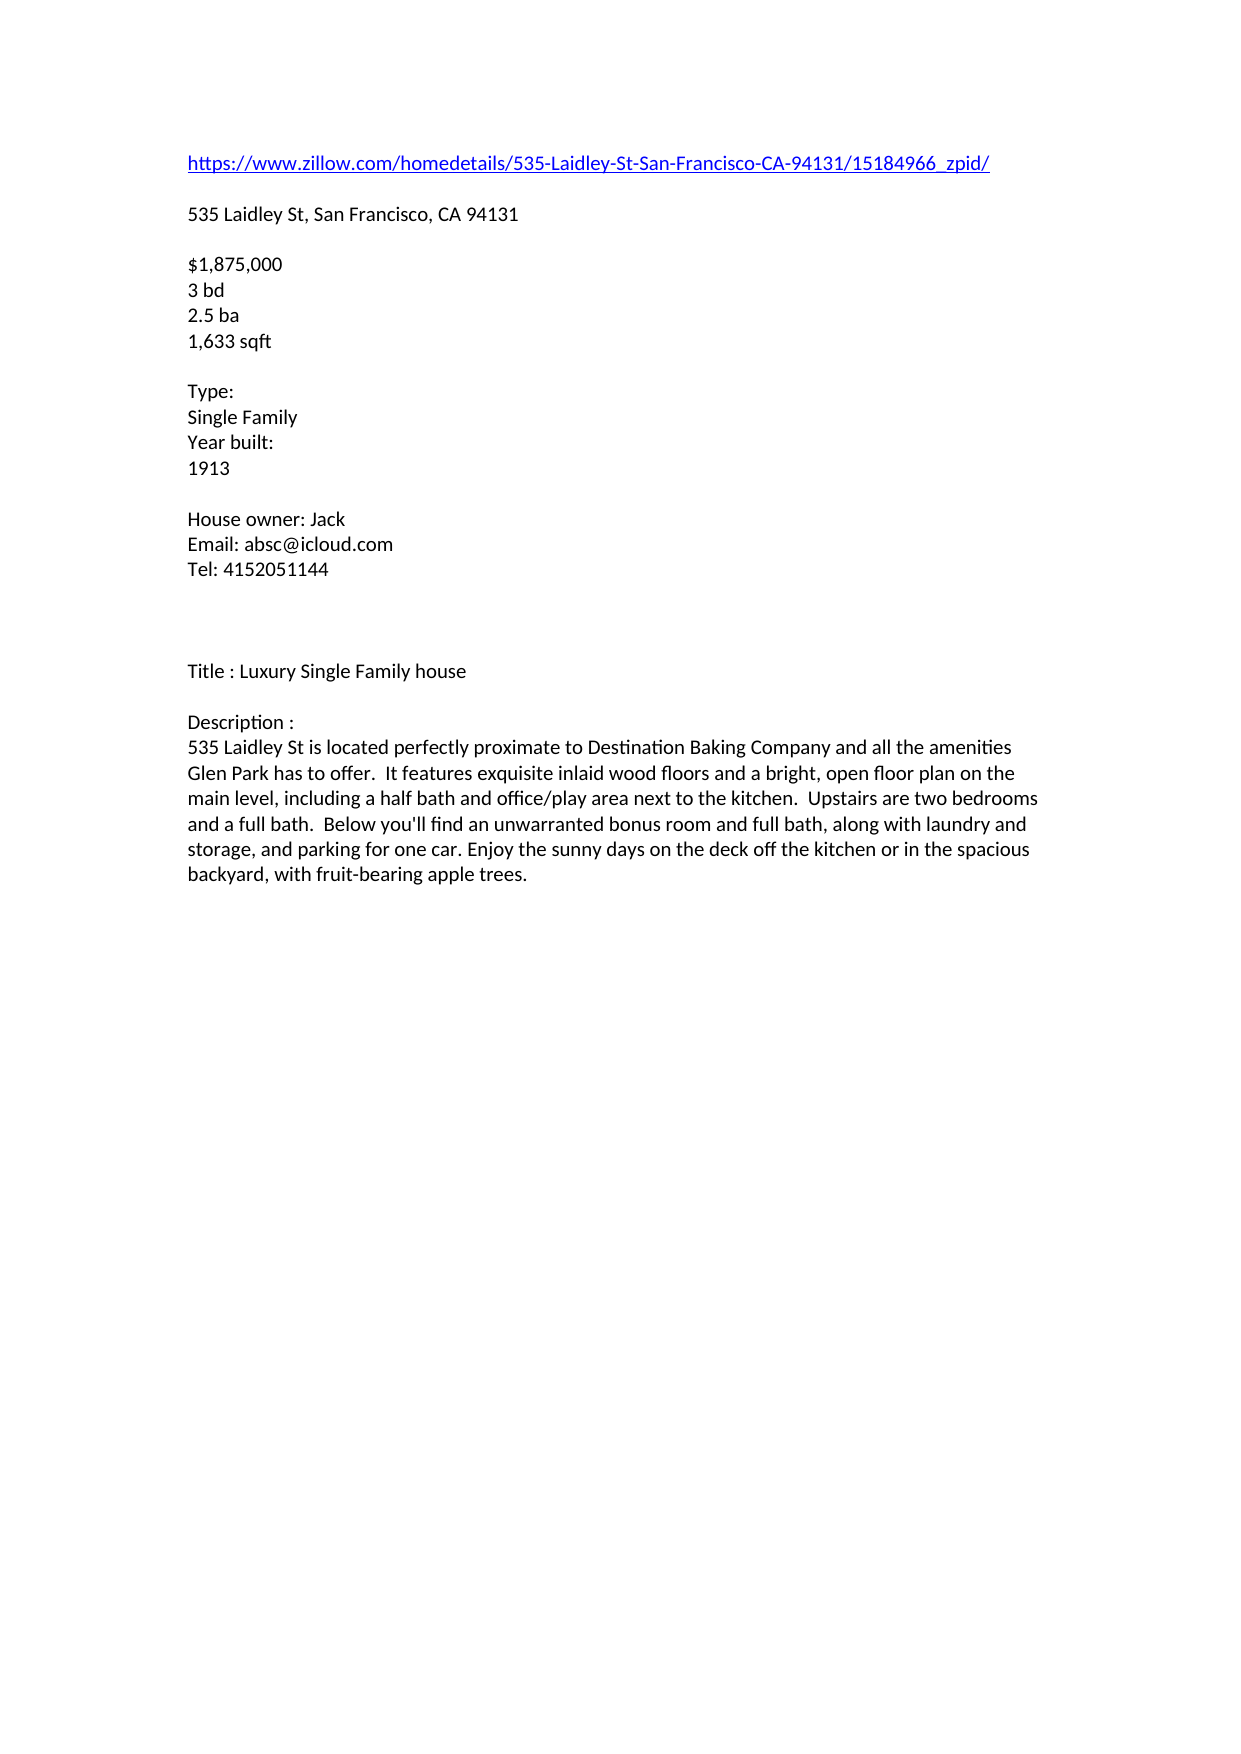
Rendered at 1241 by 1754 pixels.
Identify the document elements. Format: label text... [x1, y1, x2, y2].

text https://www.zillow.com/homedetails/535-Laidley-St-San-Francisco-CA-94131/15184966_zpid/ [187, 150, 1053, 175]
text Tel: 4152051144 [187, 557, 1053, 582]
text 535 Laidley St, San Francisco, CA 94131 [187, 201, 1053, 226]
text $1,875,000 [187, 252, 1053, 277]
text Type: [187, 379, 1053, 404]
text 2.5 ba [187, 302, 1053, 328]
text 1913 [187, 455, 1053, 480]
text 1,633 sqft [187, 328, 1053, 353]
text 535 Laidley St is located perfectly proximate to Destination Baking Company and all the amenities Glen Park has to offer. It features exquisite inlaid wood floors and a bright, open floor plan on the main level, including a half bath and office/play area next to the kitchen. Upstairs are two bedrooms and a full bath. Below you'll find an unwarranted bonus room and full bath, along with laundry and storage, and parking for one car. Enjoy the sunny days on the deck off the kitchen or in the spacious backyard, with fruit-bearing apple trees. [187, 734, 1053, 887]
text Year built: [187, 429, 1053, 455]
text House owner: Jack [187, 506, 1053, 531]
text Title : Luxury Single Family house [187, 658, 1053, 684]
text 3 bd [187, 277, 1053, 302]
text Single Family [187, 404, 1053, 429]
text Description : [187, 709, 1053, 734]
text Email: absc@icloud.com [187, 531, 1053, 557]
